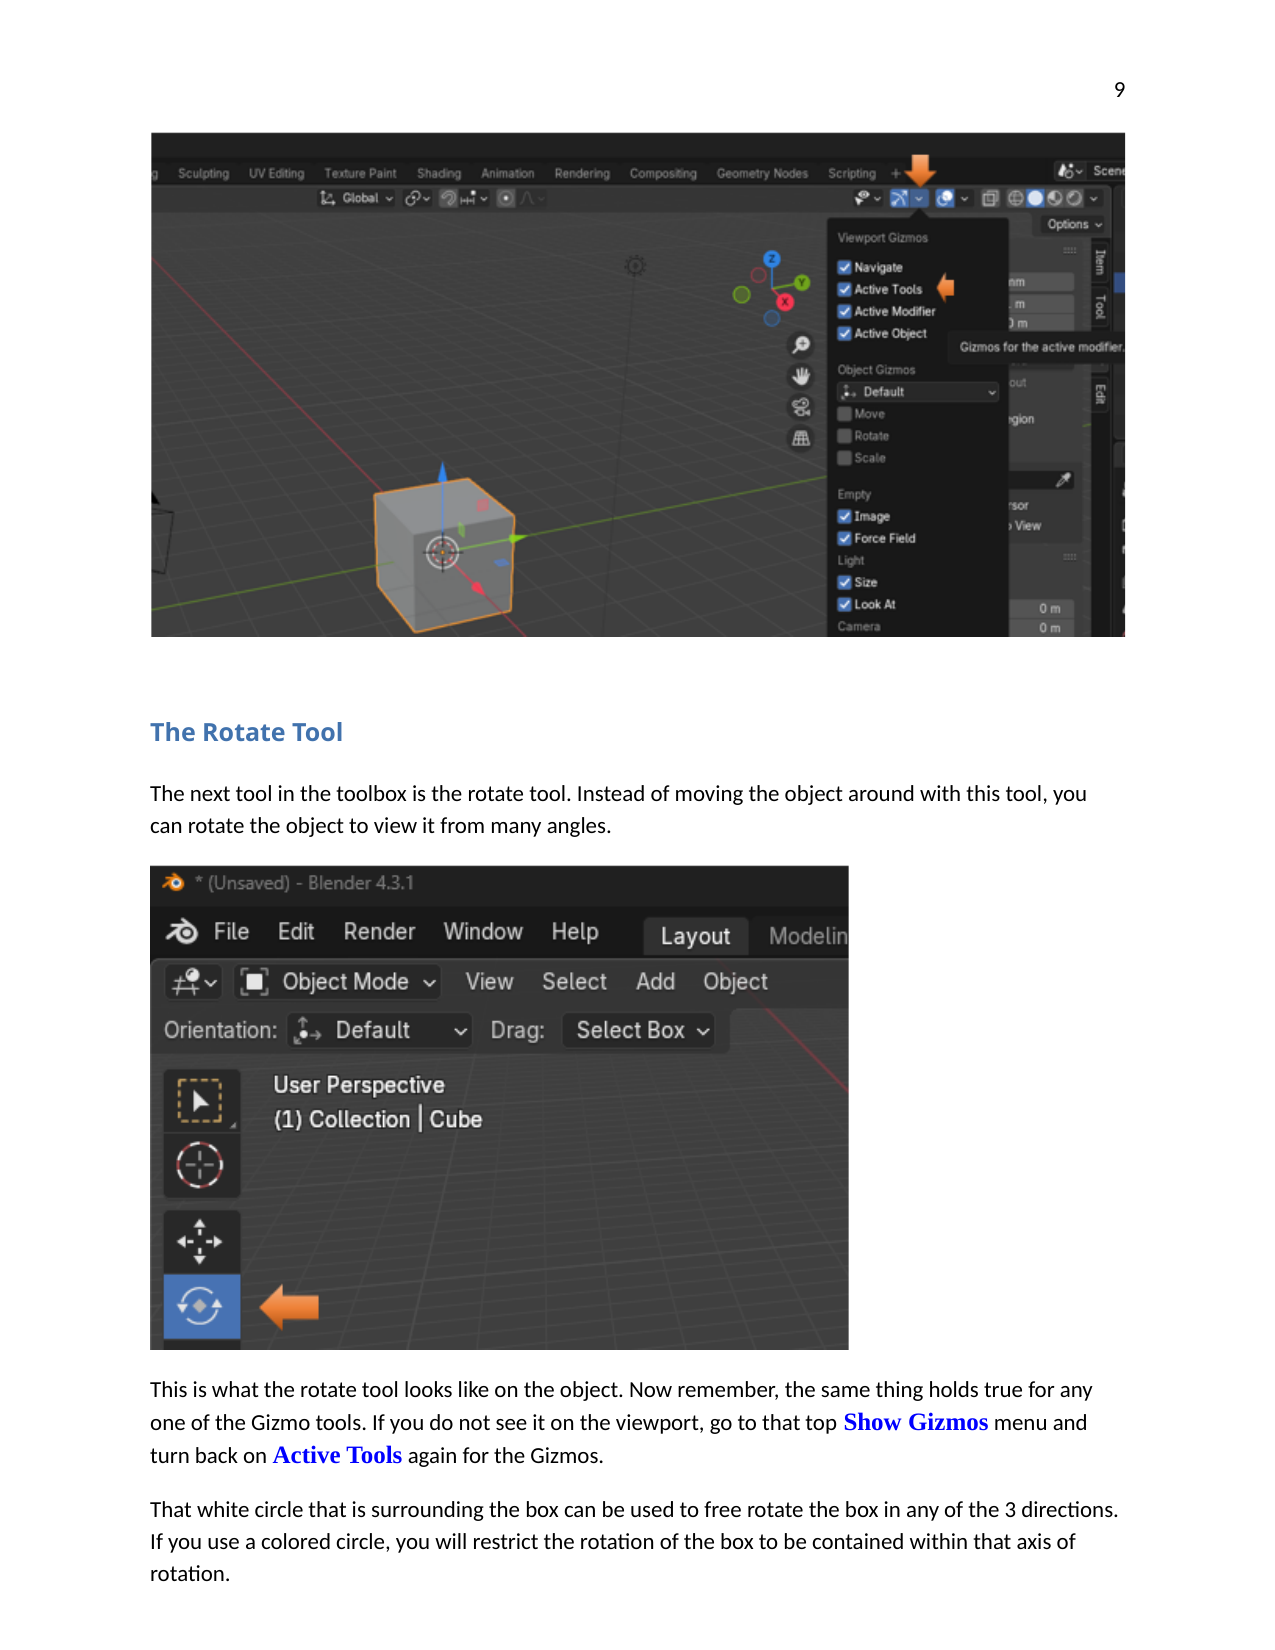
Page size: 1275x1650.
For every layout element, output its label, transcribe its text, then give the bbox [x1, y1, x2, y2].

picture [150, 863, 849, 1350]
picture [150, 131, 1125, 637]
text The next tool in the toolbox is the rotate tool. Instead of moving the object around with this tool, you can rotate the object to view it from many angles. [150, 779, 1125, 839]
subtitle The Rotate Tool [150, 714, 1125, 748]
text That white circle that is surrounding the box can be used to free rotate the box in any of the 3 directions. If you use a colored circle, you will restrict the rotation of the box to be contained within that axis of rotation. [150, 1495, 1125, 1587]
text This is what the rotate tool looks like on the object. Now remember, the same thing holds true for any one of the Gizmo tools. If you do not see it on the viewport, go to that top Show Gizmos menu and turn back on Active Tools again for the Gizmos. [150, 1375, 1125, 1469]
